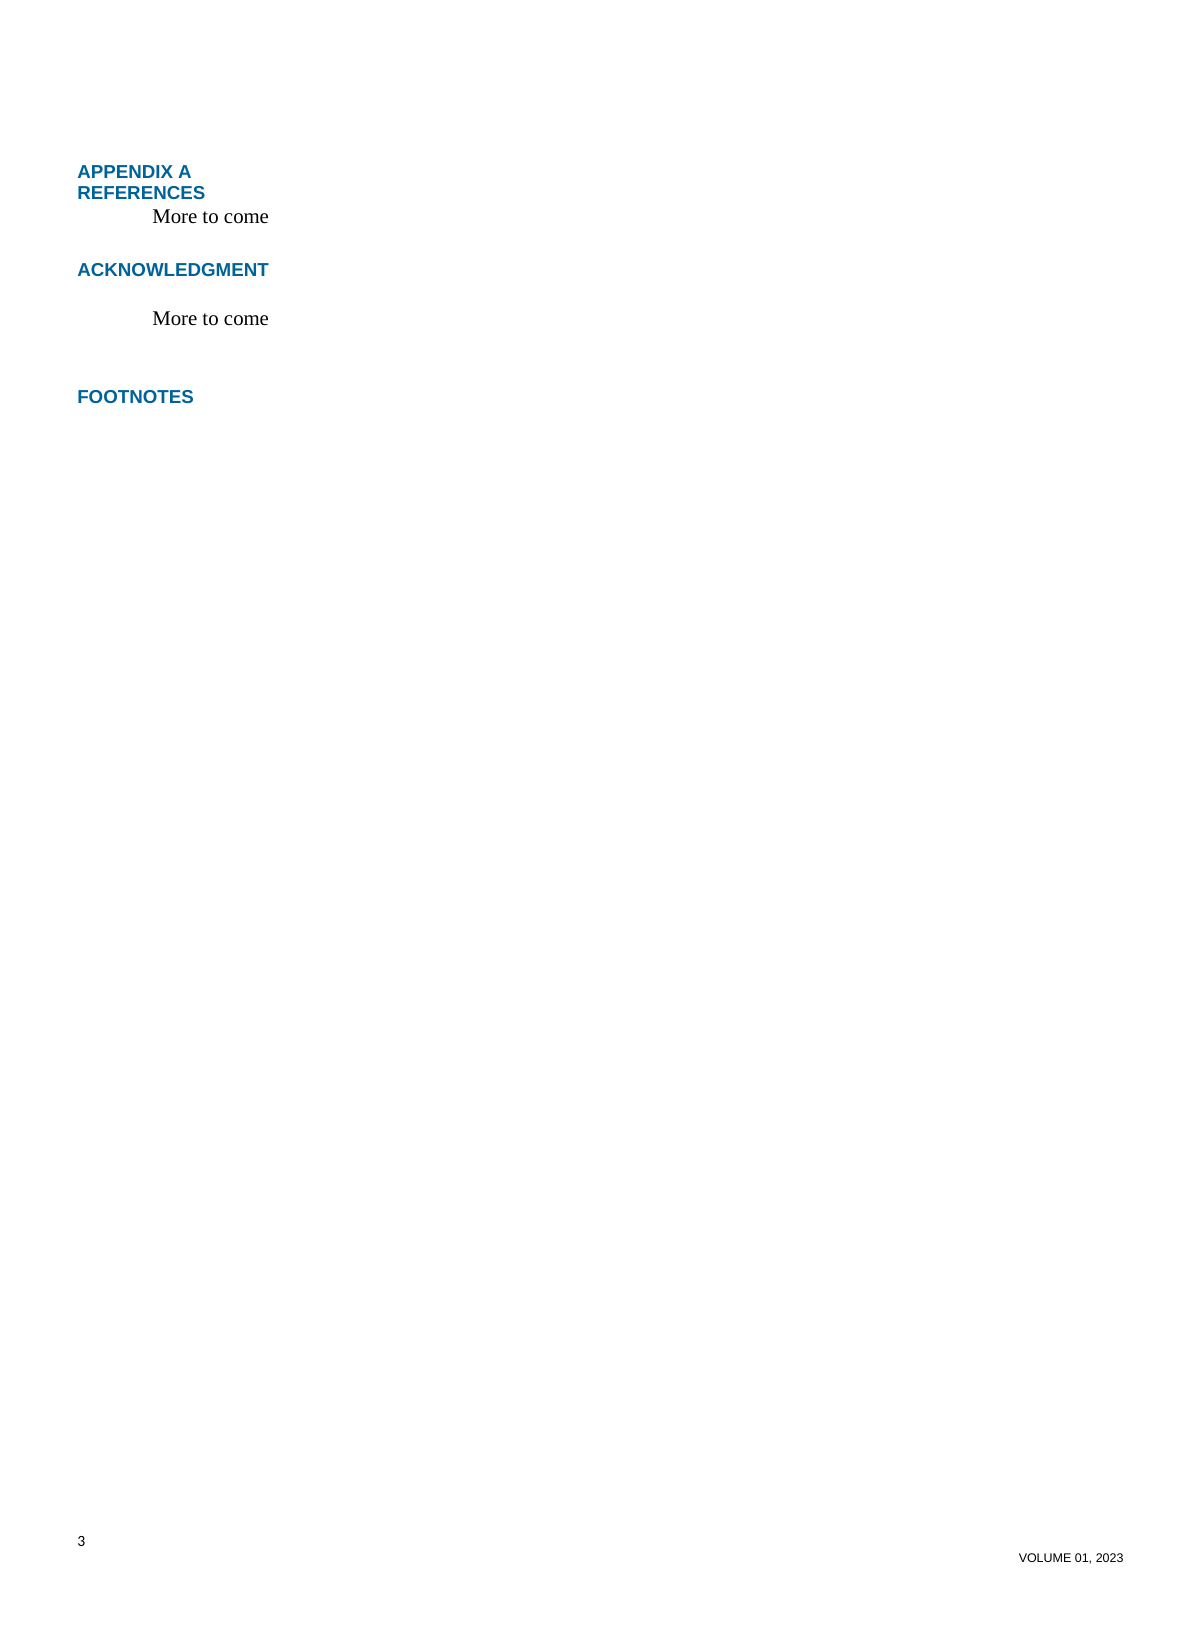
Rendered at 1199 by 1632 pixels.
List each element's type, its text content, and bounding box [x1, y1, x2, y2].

text More to come [152, 305, 578, 329]
text ACKNOWLEDGMENT [77, 259, 578, 280]
text APPENDIX A [77, 160, 578, 182]
text REFERENCES [77, 182, 578, 203]
text FOOTNOTES [77, 386, 578, 407]
text More to come [152, 203, 578, 228]
